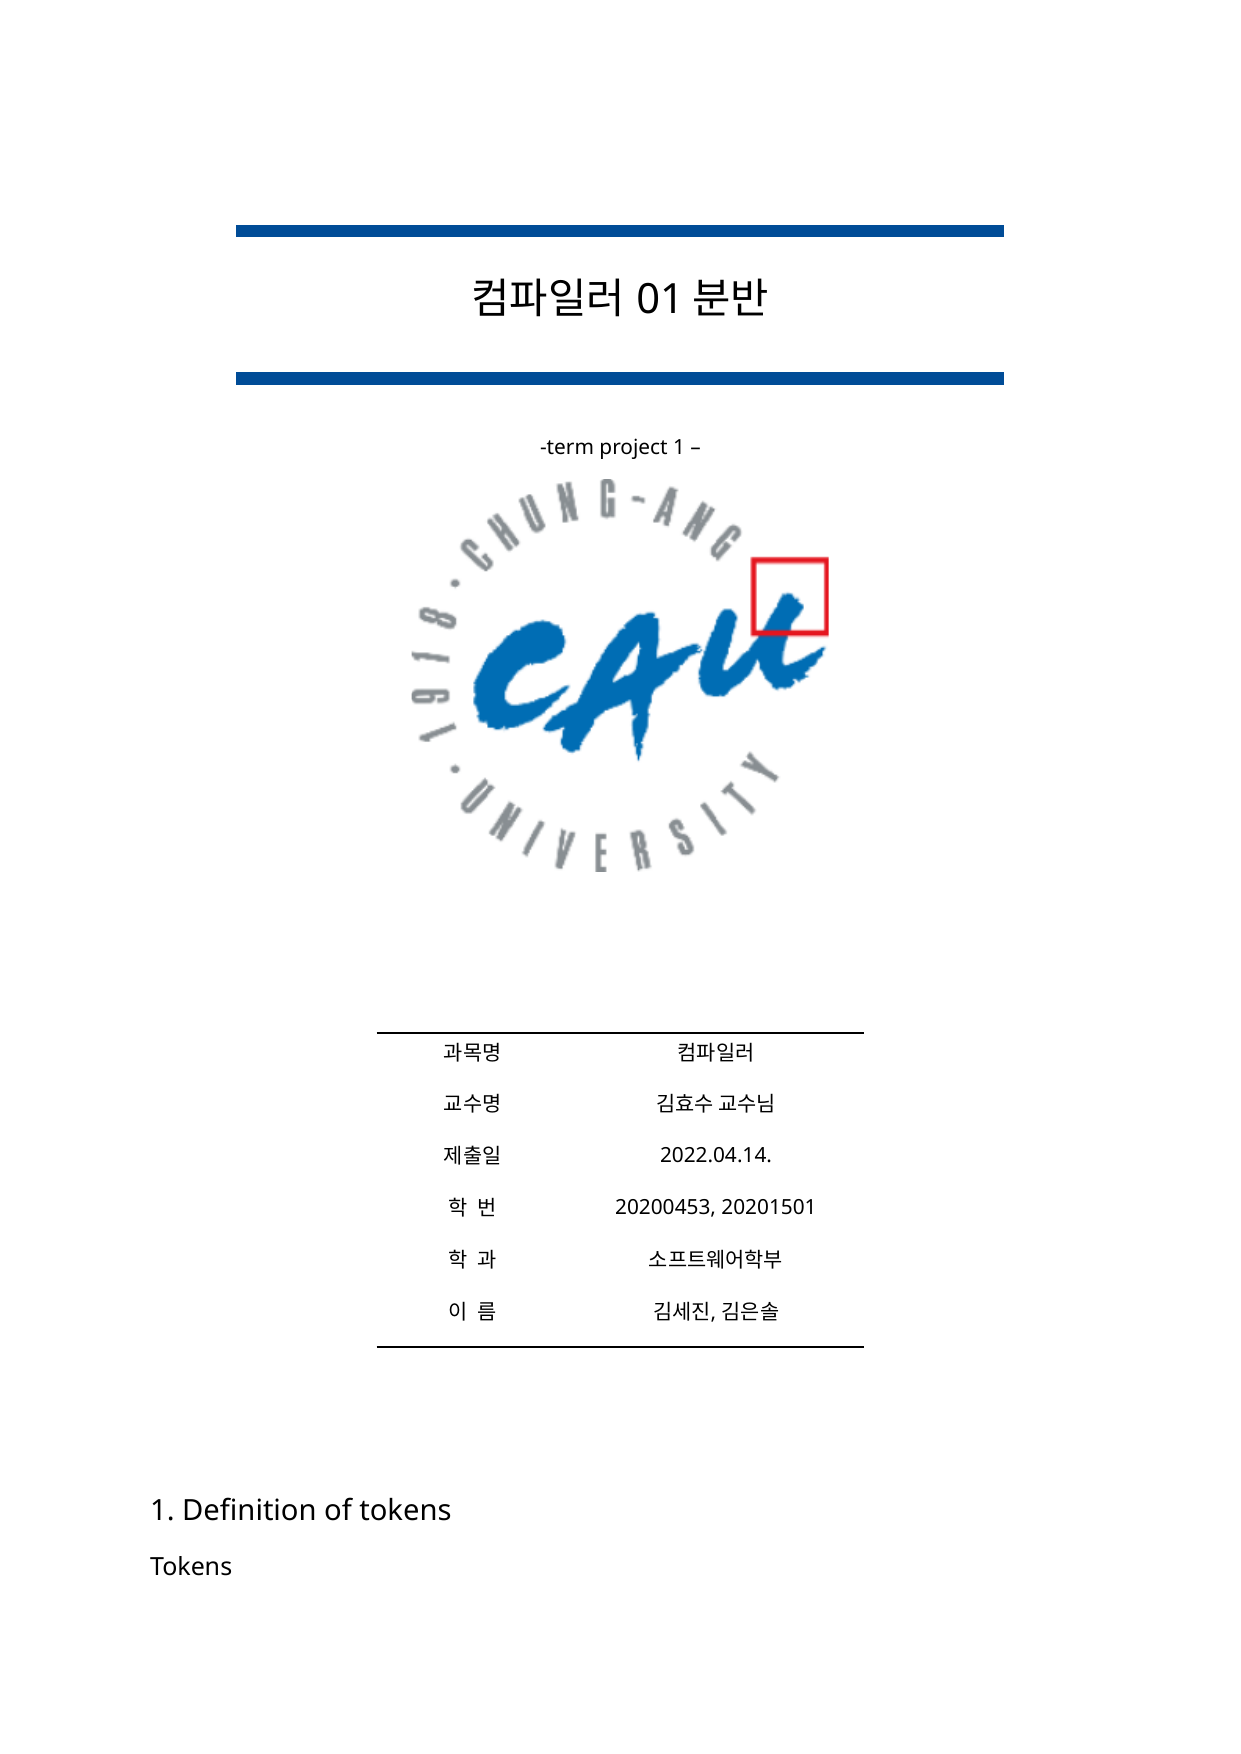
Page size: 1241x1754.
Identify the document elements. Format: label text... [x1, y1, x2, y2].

table_cell 김효수 교수님 [568, 1086, 863, 1138]
table_cell 김세진, 김은솔 [568, 1294, 863, 1346]
table_header 과목명 [377, 1034, 568, 1086]
table_cell 20200453, 20201501 [568, 1190, 863, 1242]
table_cell 2022.04.14. [568, 1138, 863, 1190]
table_cell 이 름 [377, 1294, 568, 1346]
table_header 컴파일러 [568, 1034, 863, 1086]
picture [411, 479, 829, 872]
table_cell 교수명 [377, 1086, 568, 1138]
table_cell 제출일 [377, 1138, 568, 1190]
table_cell 학 과 [377, 1242, 568, 1293]
text 1. Definition of tokens [150, 1489, 1090, 1529]
table_cell 소프트웨어학부 [568, 1242, 863, 1293]
table_cell 학 번 [377, 1190, 568, 1242]
table_header 컴파일러 01분반 [236, 237, 1004, 372]
text Tokens [150, 1549, 1090, 1583]
text -term project 1 – [150, 432, 1090, 460]
